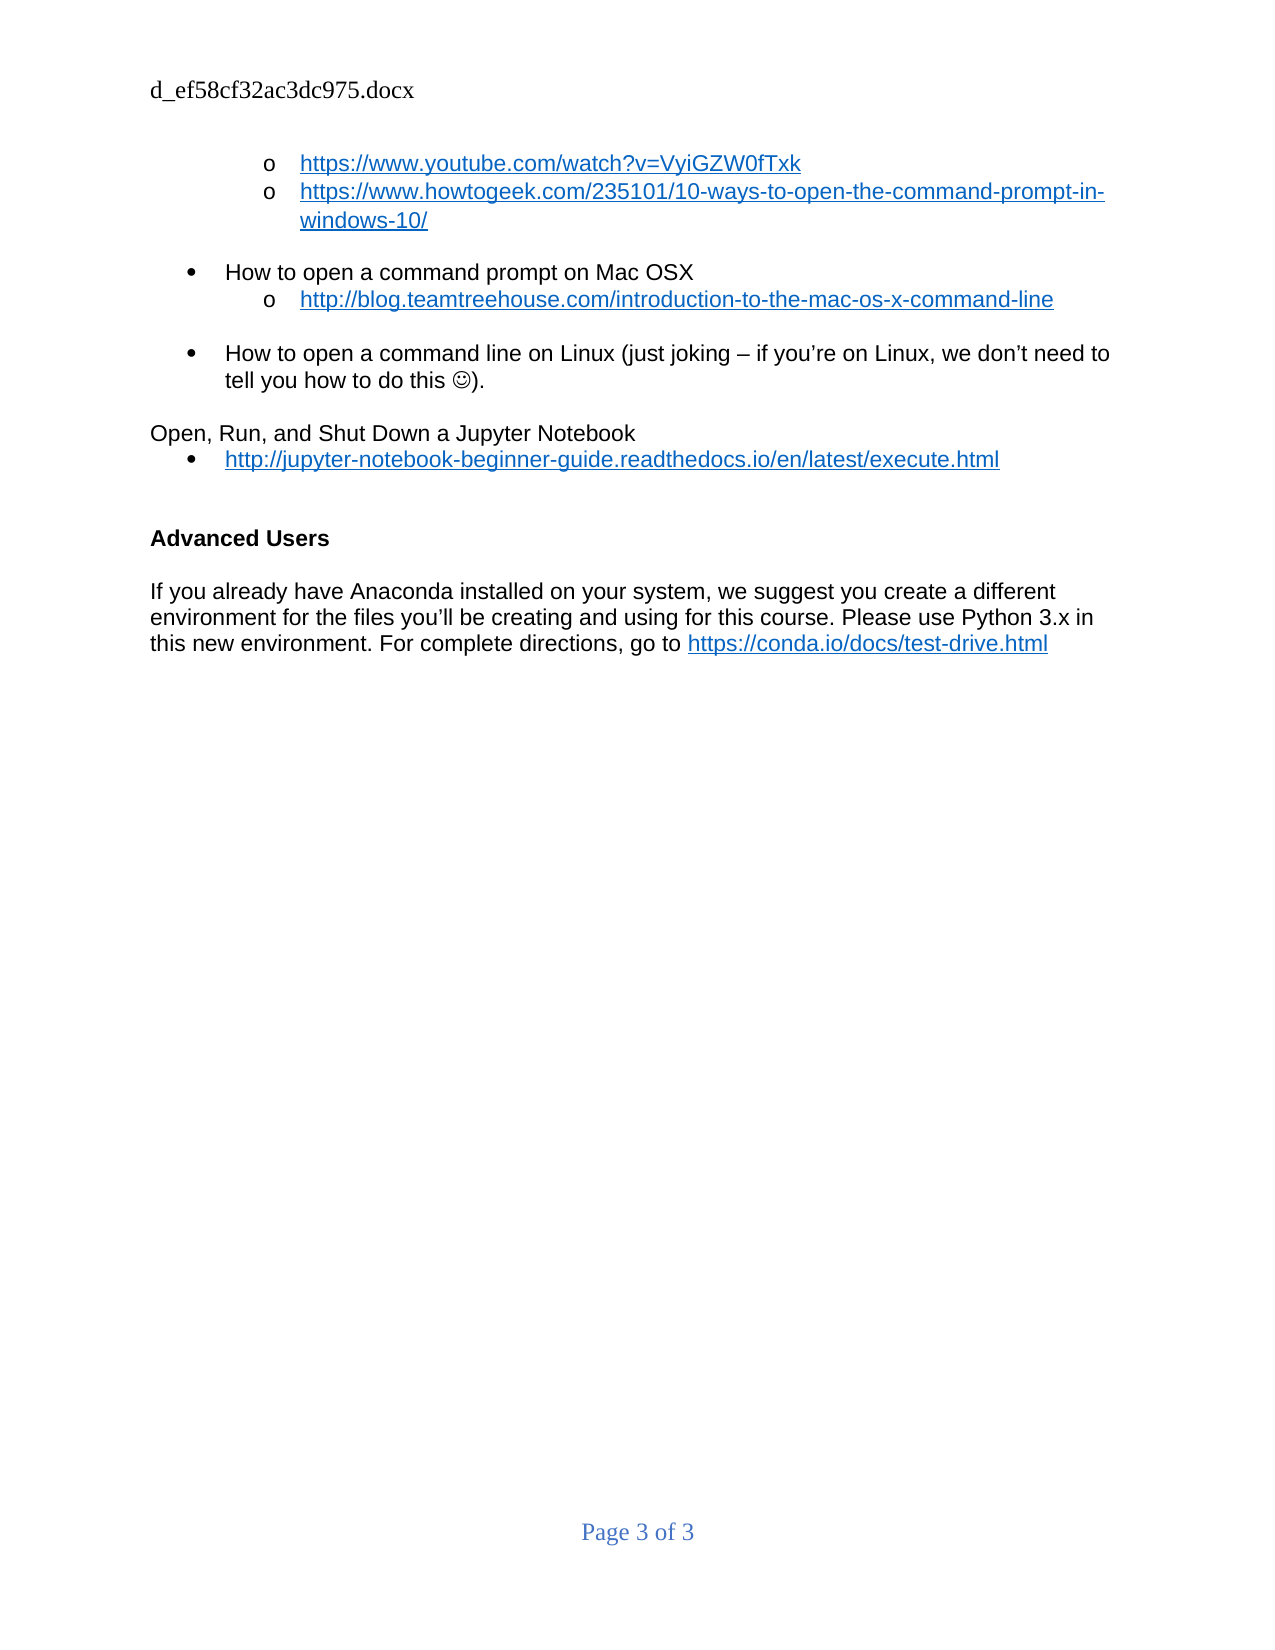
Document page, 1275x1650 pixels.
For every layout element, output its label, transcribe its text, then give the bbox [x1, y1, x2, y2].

list https://www.howtogeek.com/235101/10-ways-to-open-the-command-prompt-in-windows-10/ [262, 178, 1125, 233]
list How to open a command prompt on Mac OSX [187, 259, 1125, 286]
list https://www.youtube.com/watch?v=VyiGZW0fTxk [262, 150, 1125, 178]
list http://blog.teamtreehouse.com/introduction-to-the-mac-os-x-command-line [262, 286, 1125, 314]
text If you already have Anaconda installed on your system, we suggest you create a different environment for the files you’ll be creating and using for this course. Please use Python 3.x in this new environment. For complete directions, go to https://conda.io/docs/test-drive.html [150, 578, 1125, 657]
list How to open a command line on Linux (just joking – if you’re on Linux, we don’t need to tell you how to do this ). [187, 340, 1125, 393]
list http://jupyter-notebook-beginner-guide.readthedocs.io/en/latest/execute.html [187, 446, 1125, 472]
text Open, Run, and Shut Down a Jupyter Notebook [150, 419, 1125, 446]
text Advanced Users [150, 525, 1125, 551]
